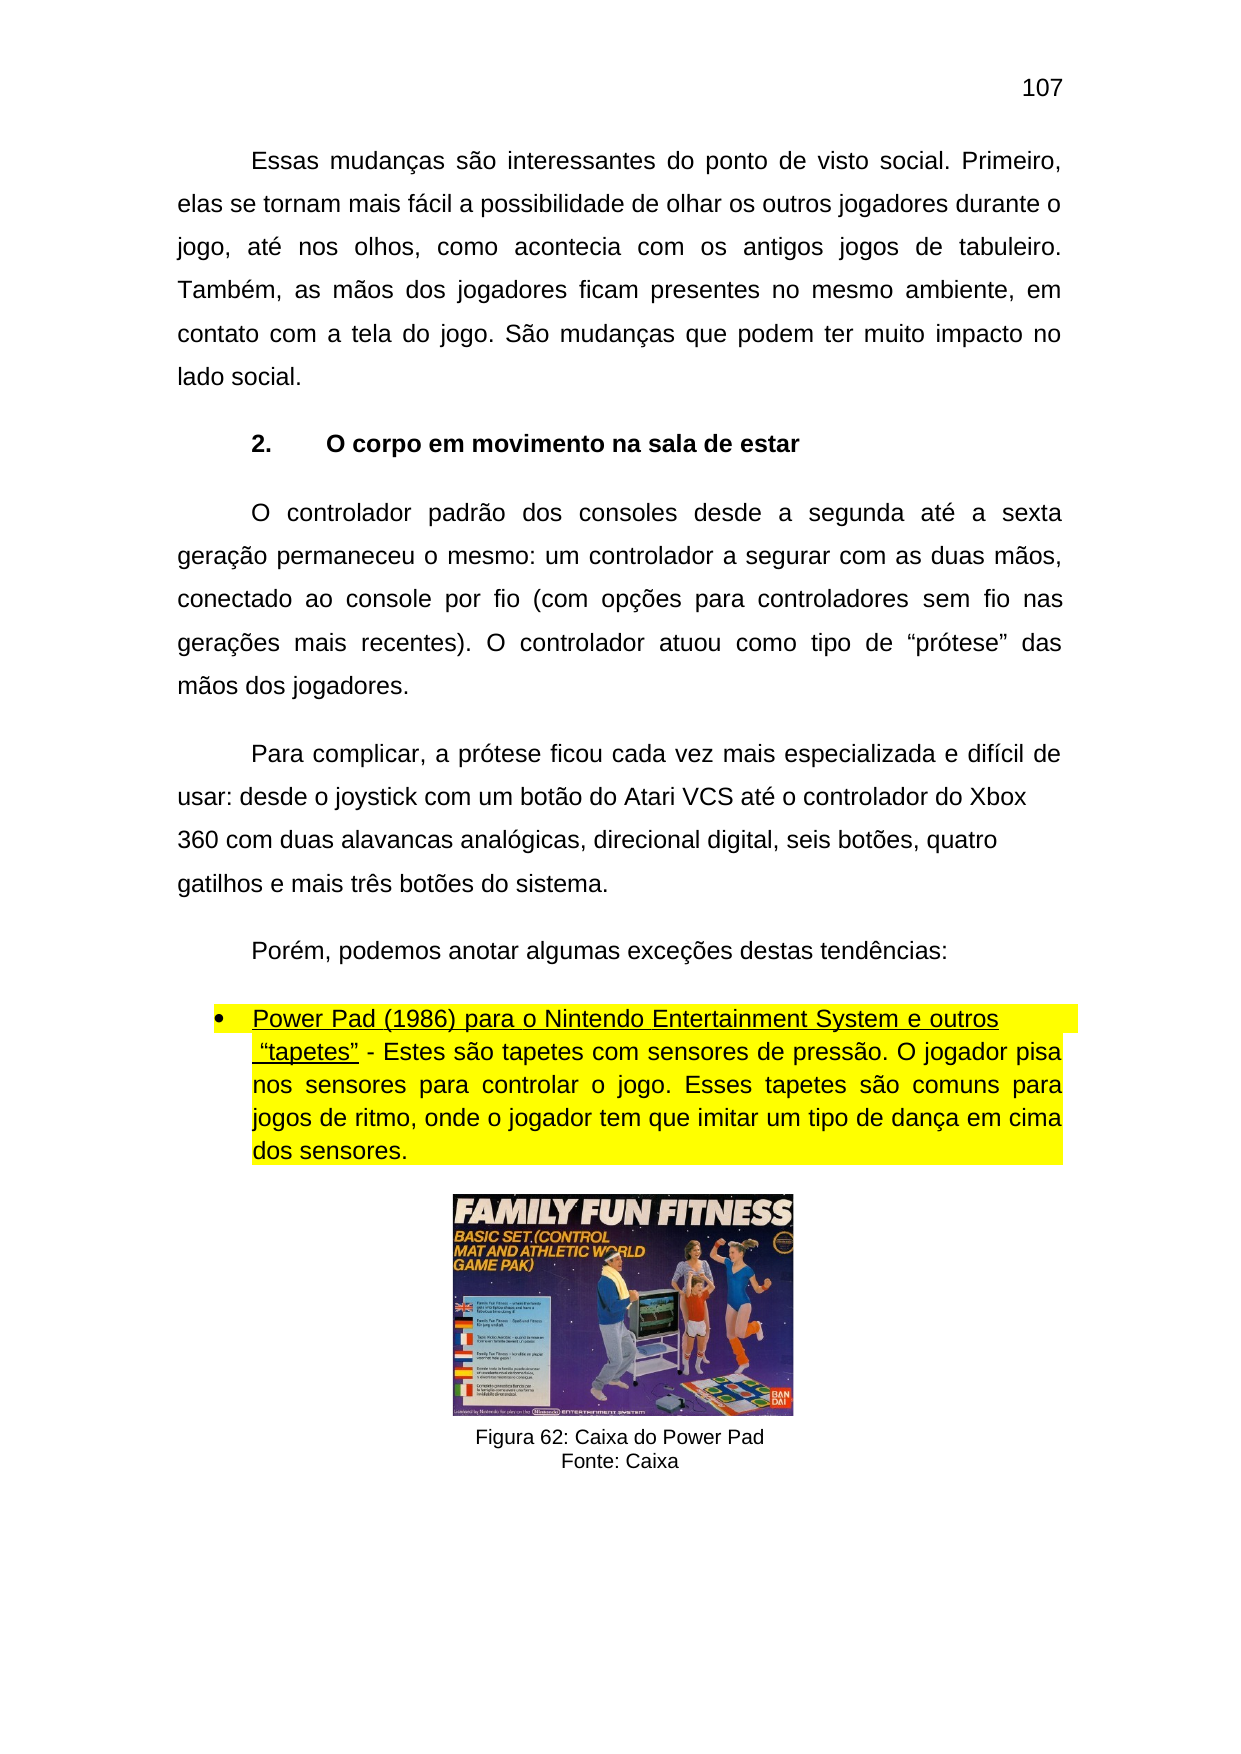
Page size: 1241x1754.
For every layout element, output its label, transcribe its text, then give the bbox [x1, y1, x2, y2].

text Essas mudanças são interessantes do ponto de visto social. Primeiro, elas se tornam mais fácil a possibilidade de olhar os outros jogadores durante o jogo, até nos olhos, como acontecia com os antigos jogos de tabuleiro. Também, as mãos dos jogadores ficam presentes no mesmo ambiente, em contato com a tela do jogo. São mudanças que podem ter muito impacto no lado social. [177, 146, 1063, 390]
text Porém, podemos anotar algumas exceções destas tendências: [251, 936, 1078, 965]
list Power Pad (1986) para o Nintendo Entertainment System e outros [214, 1004, 1078, 1033]
text Para complicar, a prótese ficou cada vez mais especializada e difícil de usar: desde o joystick com um botão do Atari VCS até o controlador do Xbox [177, 739, 1062, 811]
text Figura 62: Caixa do Power Pad Fonte: Caixa [475, 1416, 764, 1473]
text “tapetes” - Estes são tapetes com sensores de pressão. O jogador pisa nos sensores para controlar o jogo. Esses tapetes são comuns para jogos de ritmo, onde o jogador tem que imitar um tipo de dança em cima dos sensores. [252, 1037, 1063, 1165]
subtitle O corpo em movimento na sala de estar [251, 429, 1078, 458]
text O controlador padrão dos consoles desde a segunda até a sexta geração permaneceu o mesmo: um controlador a segurar com as duas mãos, conectado ao console por fio (com opções para controladores sem fio nas gerações mais recentes). O controlador atuou como tipo de “prótese” das mãos dos jogadores. [177, 498, 1063, 699]
picture [452, 1194, 794, 1416]
text 360 com duas alavancas analógicas, direcional digital, seis botões, quatro gatilhos e mais três botões do sistema. [177, 825, 1078, 897]
